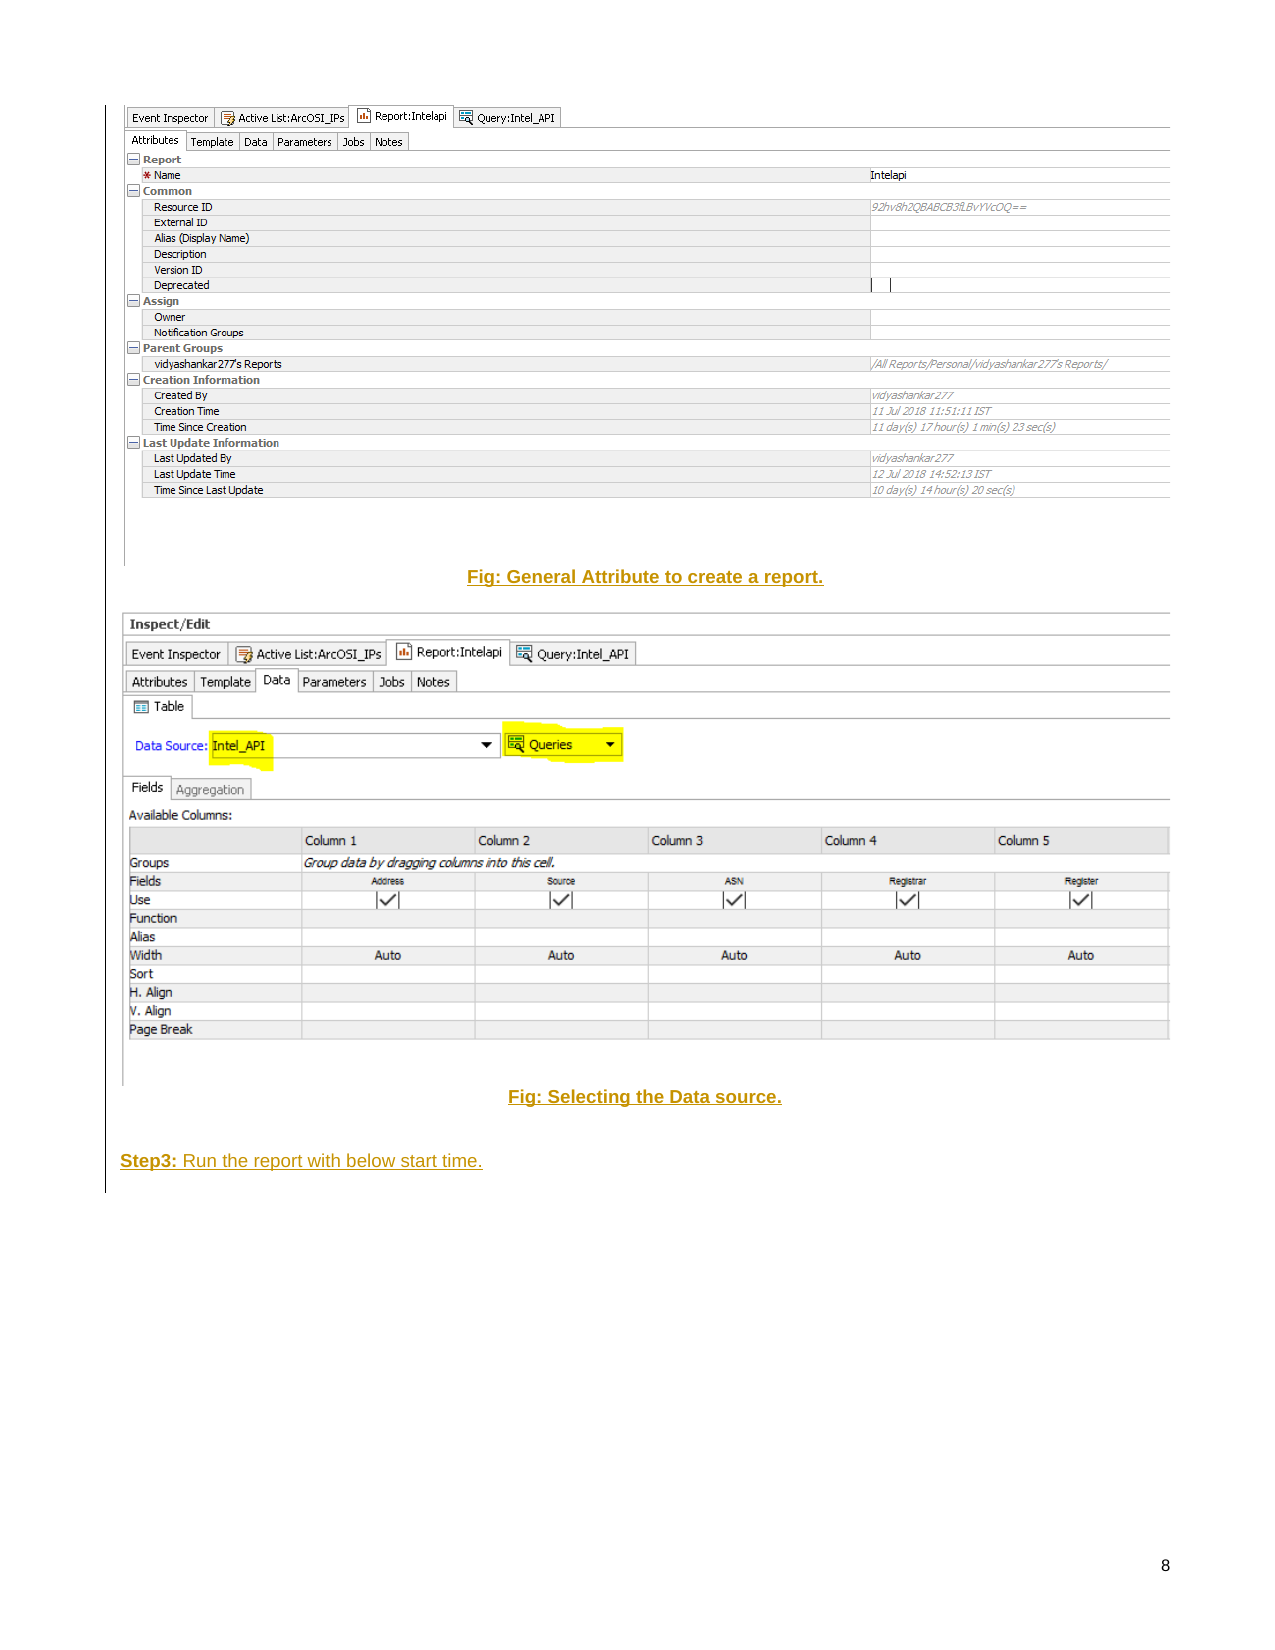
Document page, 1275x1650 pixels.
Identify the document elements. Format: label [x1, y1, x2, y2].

picture [120, 608, 1171, 1086]
picture [120, 105, 1171, 566]
